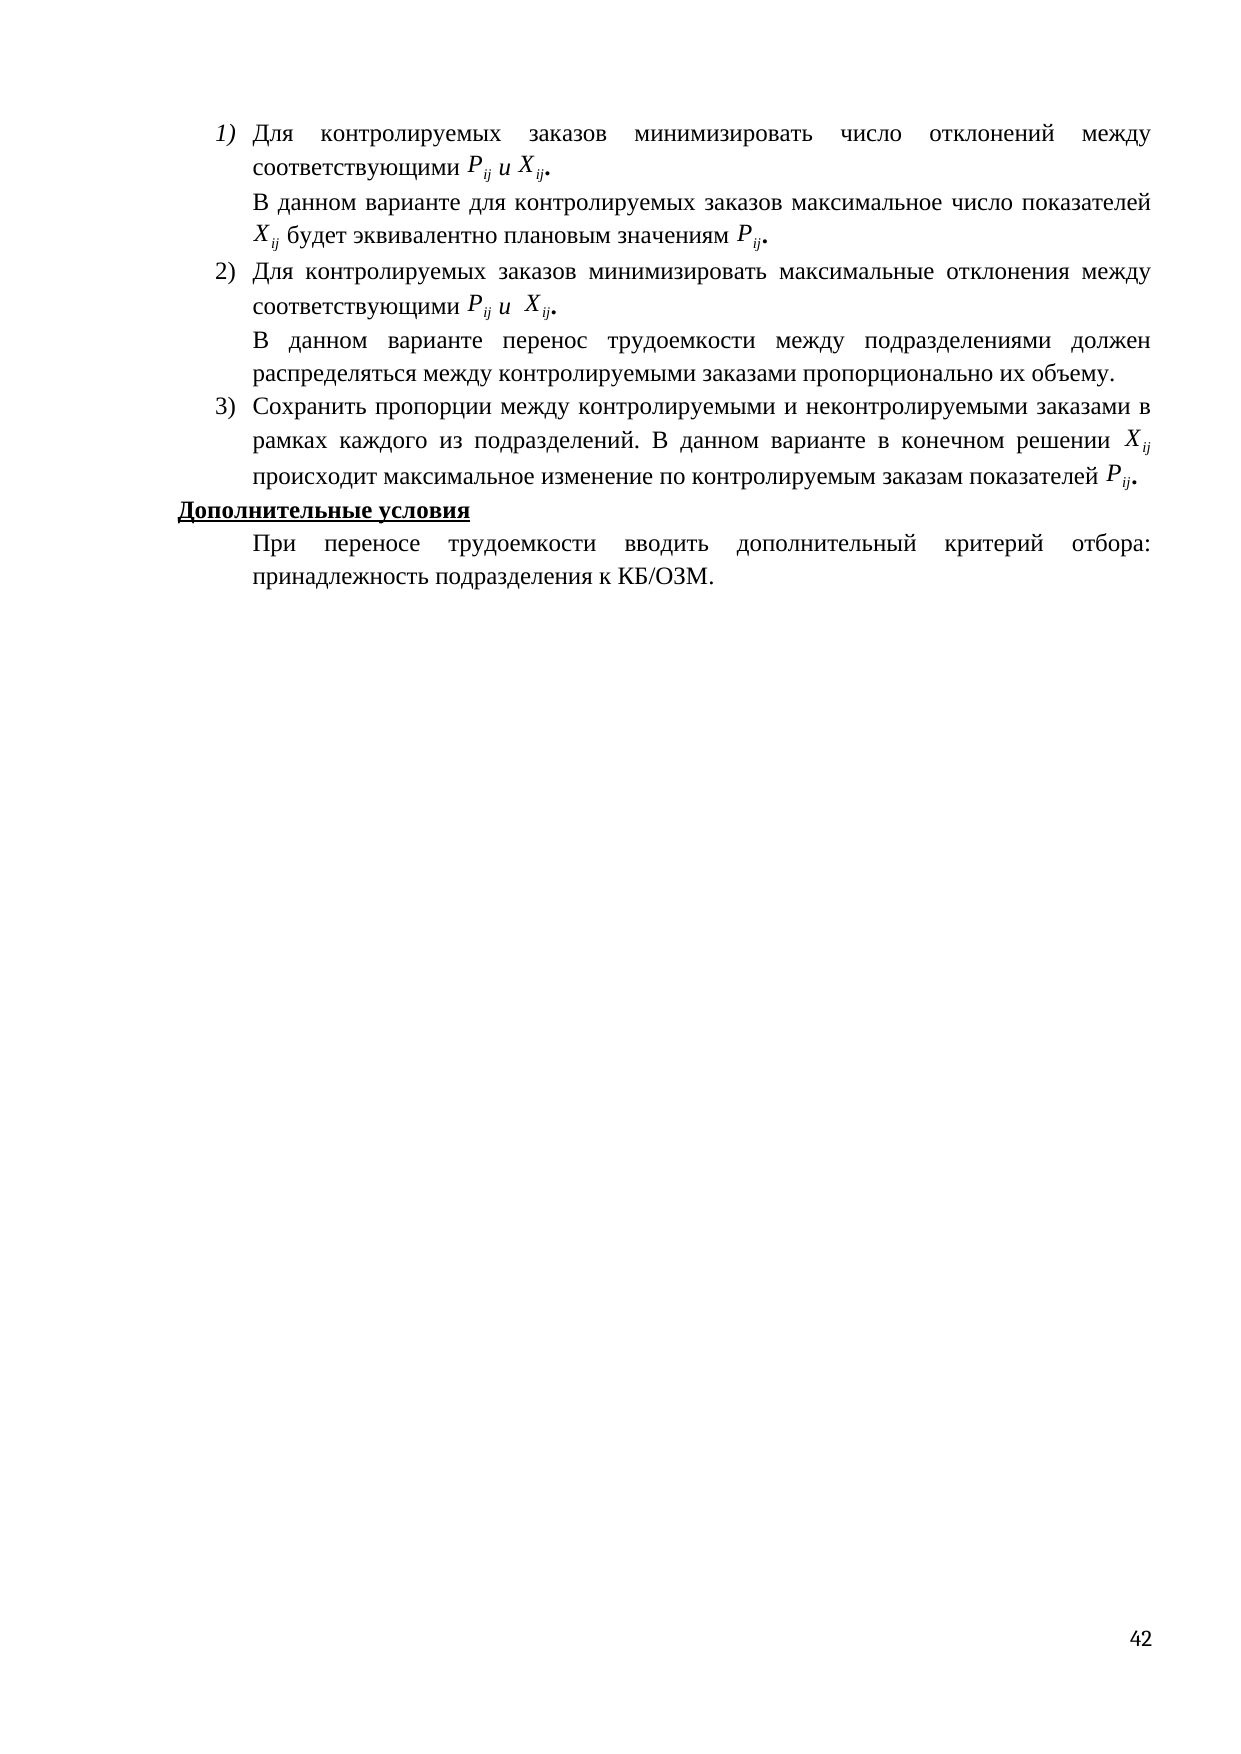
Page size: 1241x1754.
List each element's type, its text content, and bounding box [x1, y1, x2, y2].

list Для контролируемых заказов минимизировать число отклонений между соответствующими и . [215, 118, 1152, 182]
list Для контролируемых заказов минимизировать максимальные отклонения между соответствующими и . [215, 256, 1152, 321]
list Сохранить пропорции между контролируемыми и неконтролируемыми заказами в рамках каждого из подразделений. В данном варианте в конечном решении происходит максимальное изменение по контролируемым заказам показателей . [215, 391, 1152, 491]
list При переносе трудоемкости вводить дополнительный критерий отбора: принадлежность подразделения к КБ/ОЗМ. [252, 528, 1152, 590]
list В данном варианте для контролируемых заказов максимальное число показателей будет эквивалентно плановым значениям . [252, 187, 1152, 252]
list В данном варианте перенос трудоемкости между подразделениями должен распределяться между контролируемыми заказами пропорционально их объему. [252, 325, 1152, 387]
list Дополнительные условия [177, 495, 1152, 524]
